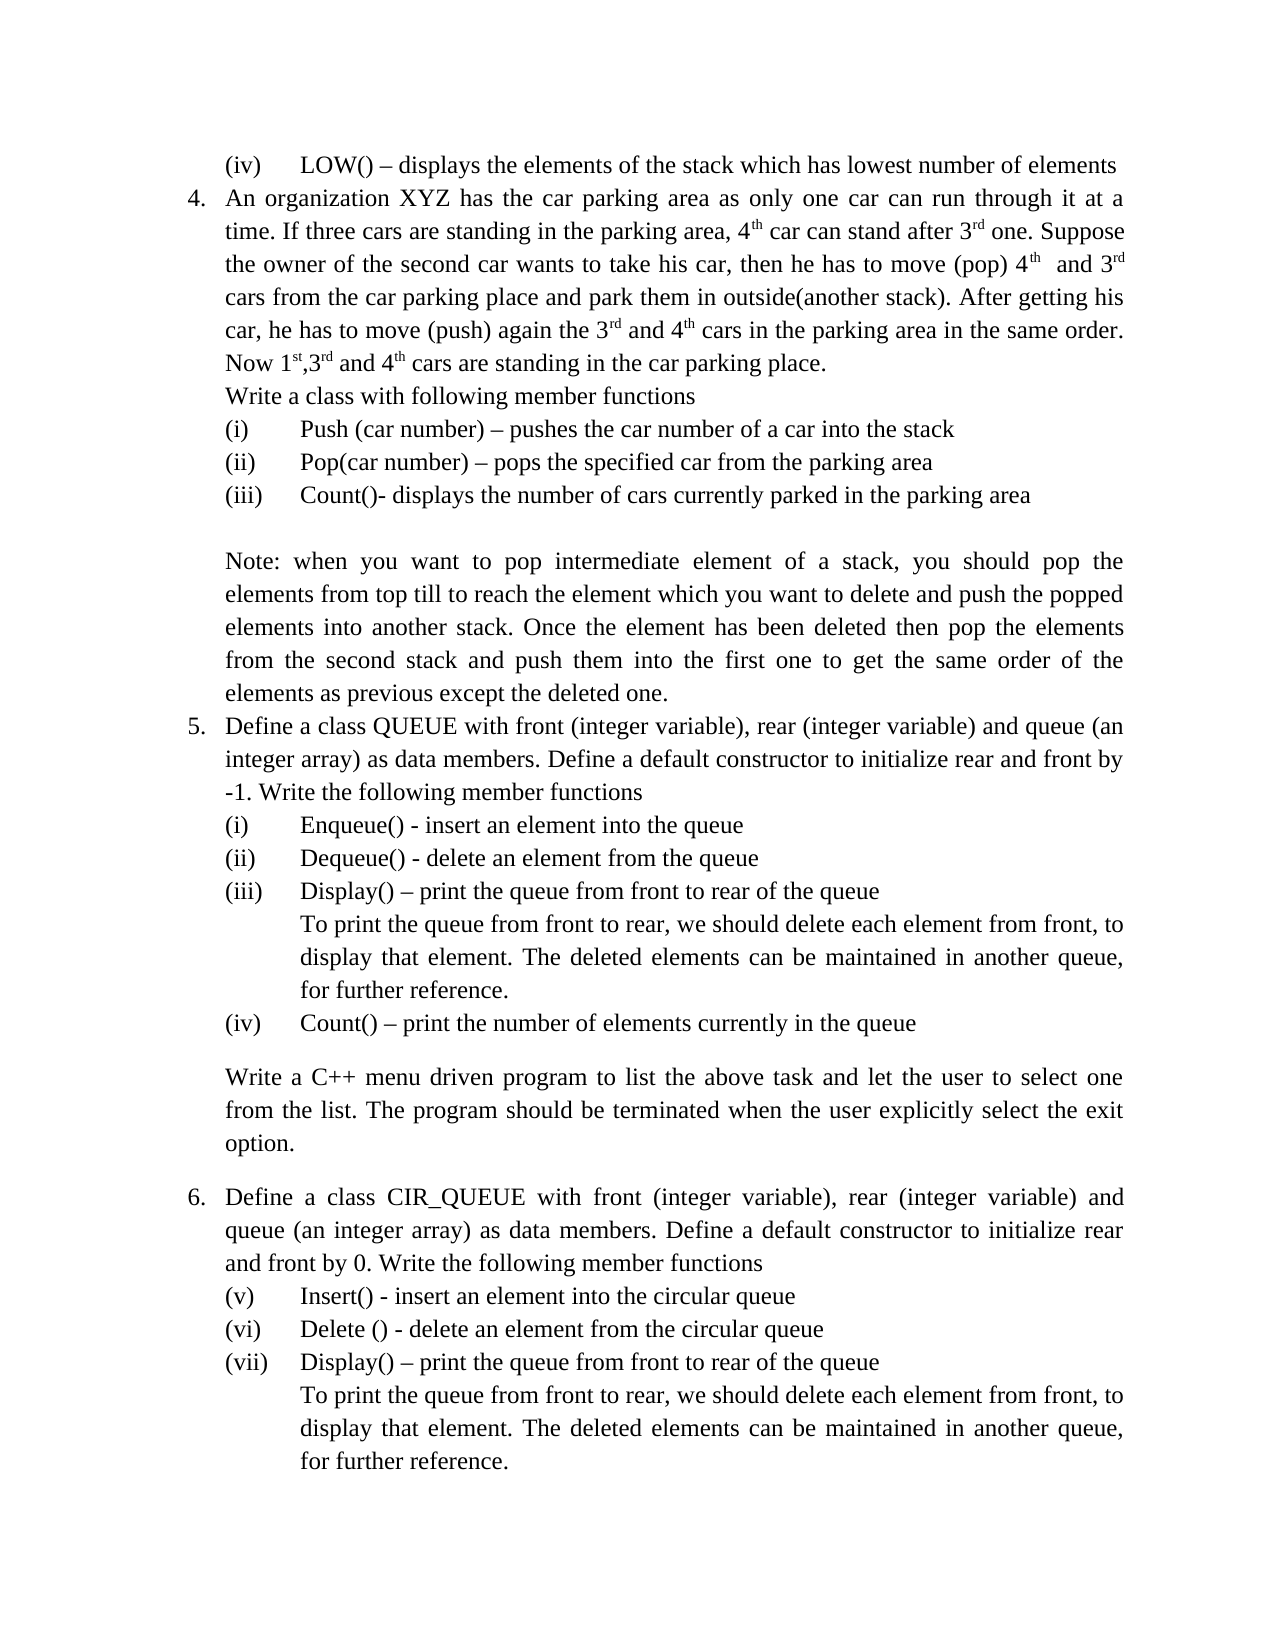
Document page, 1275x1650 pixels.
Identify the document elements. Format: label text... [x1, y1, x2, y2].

list LOW() – displays the elements of the stack which has lowest number of elements [225, 150, 1125, 179]
list Delete () - delete an element from the circular queue [225, 1314, 1125, 1343]
list Display() – print the queue from front to rear of the queue [225, 1347, 1125, 1376]
list Note: when you want to pop intermediate element of a stack, you should pop the elements from top till to reach the element which you want to delete and push the popped elements into another stack. Once the element has been deleted then pop the elements from the second stack and push them into the first one to get the same order of the elements as previous except the deleted one. [225, 546, 1125, 707]
list To print the queue from front to rear, we should delete each element from front, to display that element. The deleted elements can be maintained in another queue, for further reference. [300, 909, 1125, 1004]
list Write a class with following member functions [225, 381, 1125, 410]
list Pop(car number) – pops the specified car from the parking area [225, 447, 1125, 476]
list Dequeue() - delete an element from the queue [225, 843, 1125, 872]
list Count()- displays the number of cars currently parked in the parking area [225, 480, 1125, 509]
list Define a class CIR_QUEUE with front (integer variable), rear (integer variable) and queue (an integer array) as data members. Define a default constructor to initialize rear and front by 0. Write the following member functions [187, 1182, 1125, 1277]
list To print the queue from front to rear, we should delete each element from front, to display that element. The deleted elements can be maintained in another queue, for further reference. [300, 1380, 1125, 1475]
list Count() – print the number of elements currently in the queue [225, 1008, 1125, 1037]
list An organization XYZ has the car parking area as only one car can run through it at a time. If three cars are standing in the parking area, 4th car can stand after 3rd one. Suppose the owner of the second car wants to take his car, then he has to move (pop) 4th and 3rd cars from the car parking place and park them in outside(another stack). After getting his car, he has to move (push) again the 3rd and 4th cars in the parking area in the same order. Now 1st,3rd and 4th cars are standing in the car parking place. [187, 183, 1125, 377]
list Define a class QUEUE with front (integer variable), rear (integer variable) and queue (an integer array) as data members. Define a default constructor to initialize rear and front by -1. Write the following member functions [187, 711, 1125, 806]
list Push (car number) – pushes the car number of a car into the stack [225, 414, 1125, 443]
list Enqueue() - insert an element into the queue [225, 810, 1125, 839]
list Display() – print the queue from front to rear of the queue [225, 876, 1125, 905]
list Insert() - insert an element into the circular queue [225, 1281, 1125, 1310]
